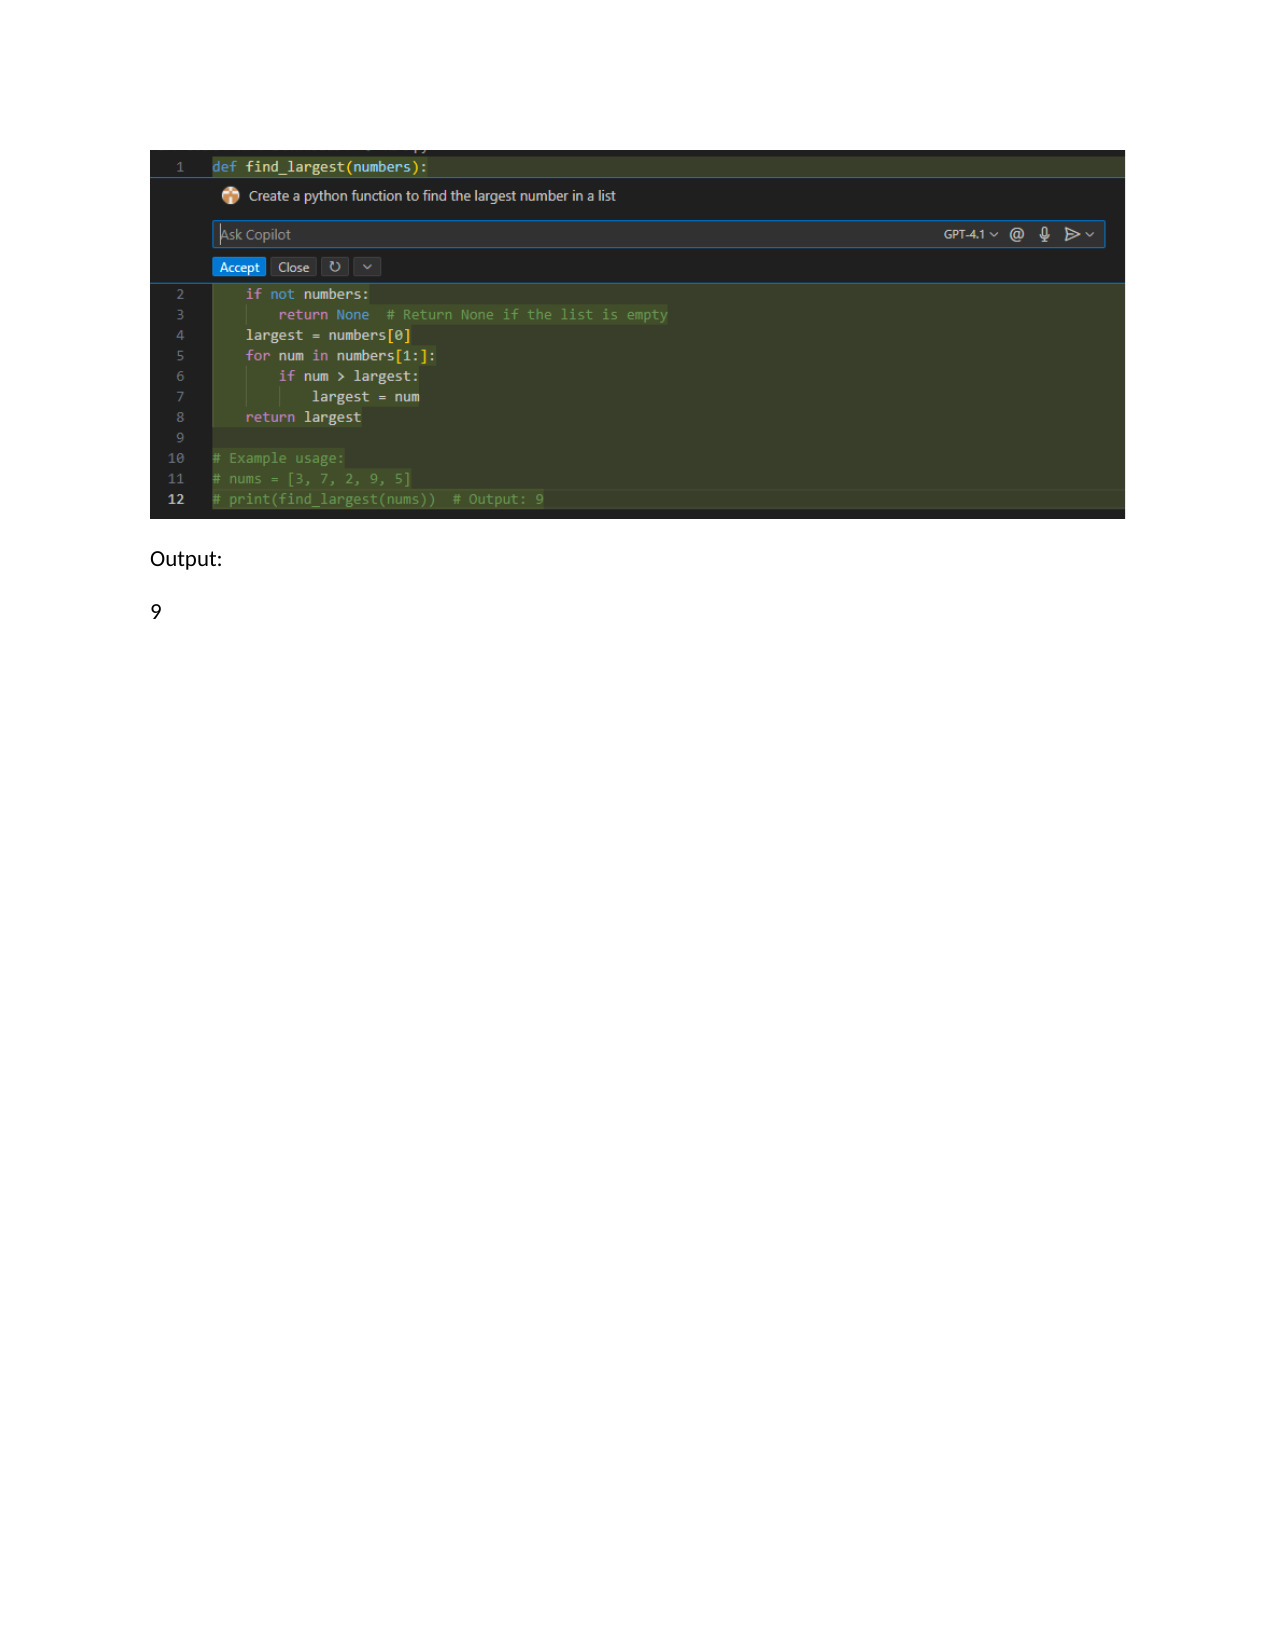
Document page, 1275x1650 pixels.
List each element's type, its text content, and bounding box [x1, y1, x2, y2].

text 9 [150, 597, 1125, 625]
text Output: [150, 544, 1125, 572]
picture [150, 150, 1125, 519]
